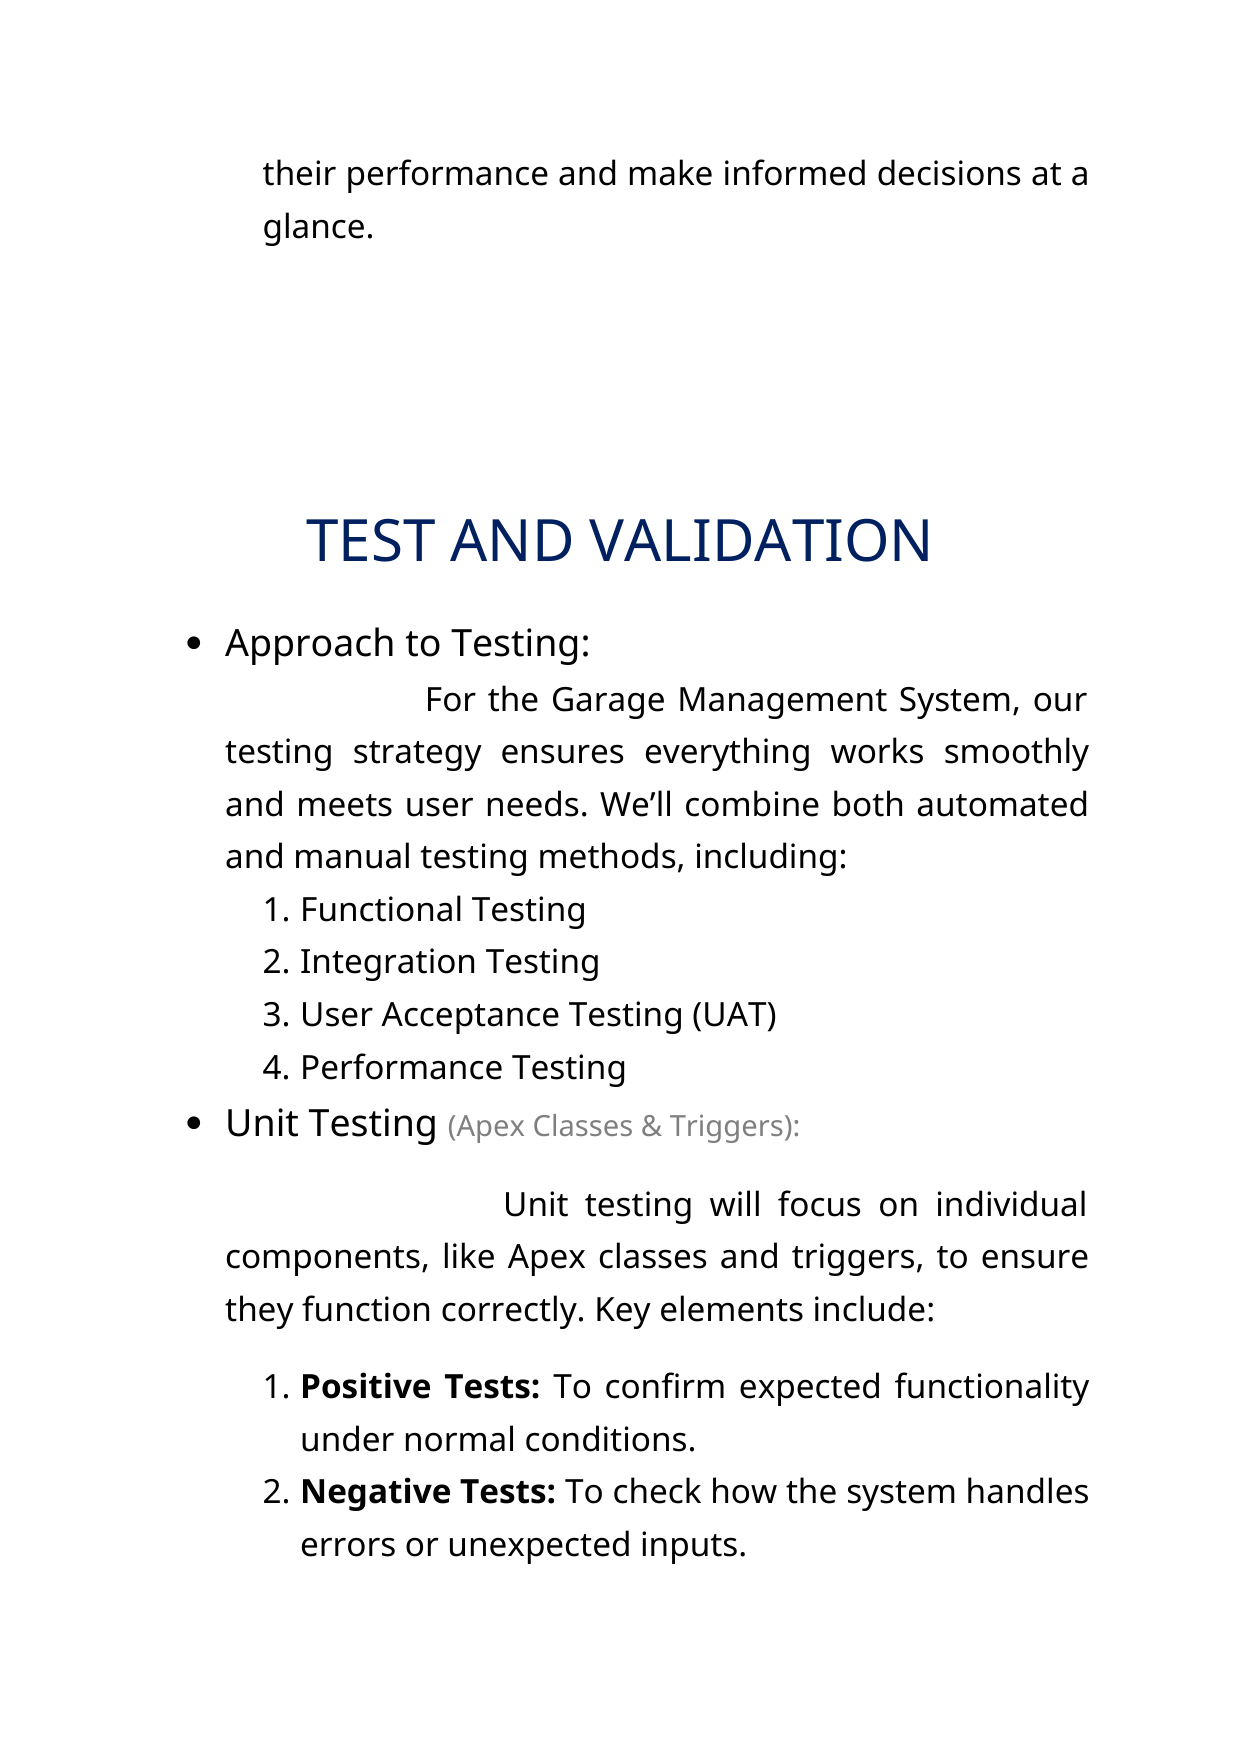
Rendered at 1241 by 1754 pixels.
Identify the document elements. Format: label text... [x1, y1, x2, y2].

list Approach to Testing: [187, 616, 1090, 667]
list For the Garage Management System, our testing strategy ensures everything works smoothly and meets user needs. We’ll combine both automated and manual testing methods, including: [225, 675, 1090, 878]
text TEST AND VALIDATION [150, 499, 1090, 578]
list Performance Testing [262, 1043, 1090, 1089]
text Unit testing will focus on individual components, like Apex classes and triggers, to ensure they function correctly. Key elements include: [225, 1180, 1090, 1331]
list User Acceptance Testing (UAT) [262, 991, 1090, 1036]
list Negative Tests: To check how the system handles errors or unexpected inputs. [262, 1468, 1090, 1566]
list Positive Tests: To confirm expected functionality under normal conditions. [262, 1363, 1090, 1461]
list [262, 150, 1090, 248]
list Unit Testing (Apex Classes & Triggers): [187, 1096, 1090, 1147]
list Functional Testing [262, 886, 1090, 931]
list Integration Testing [262, 938, 1090, 984]
